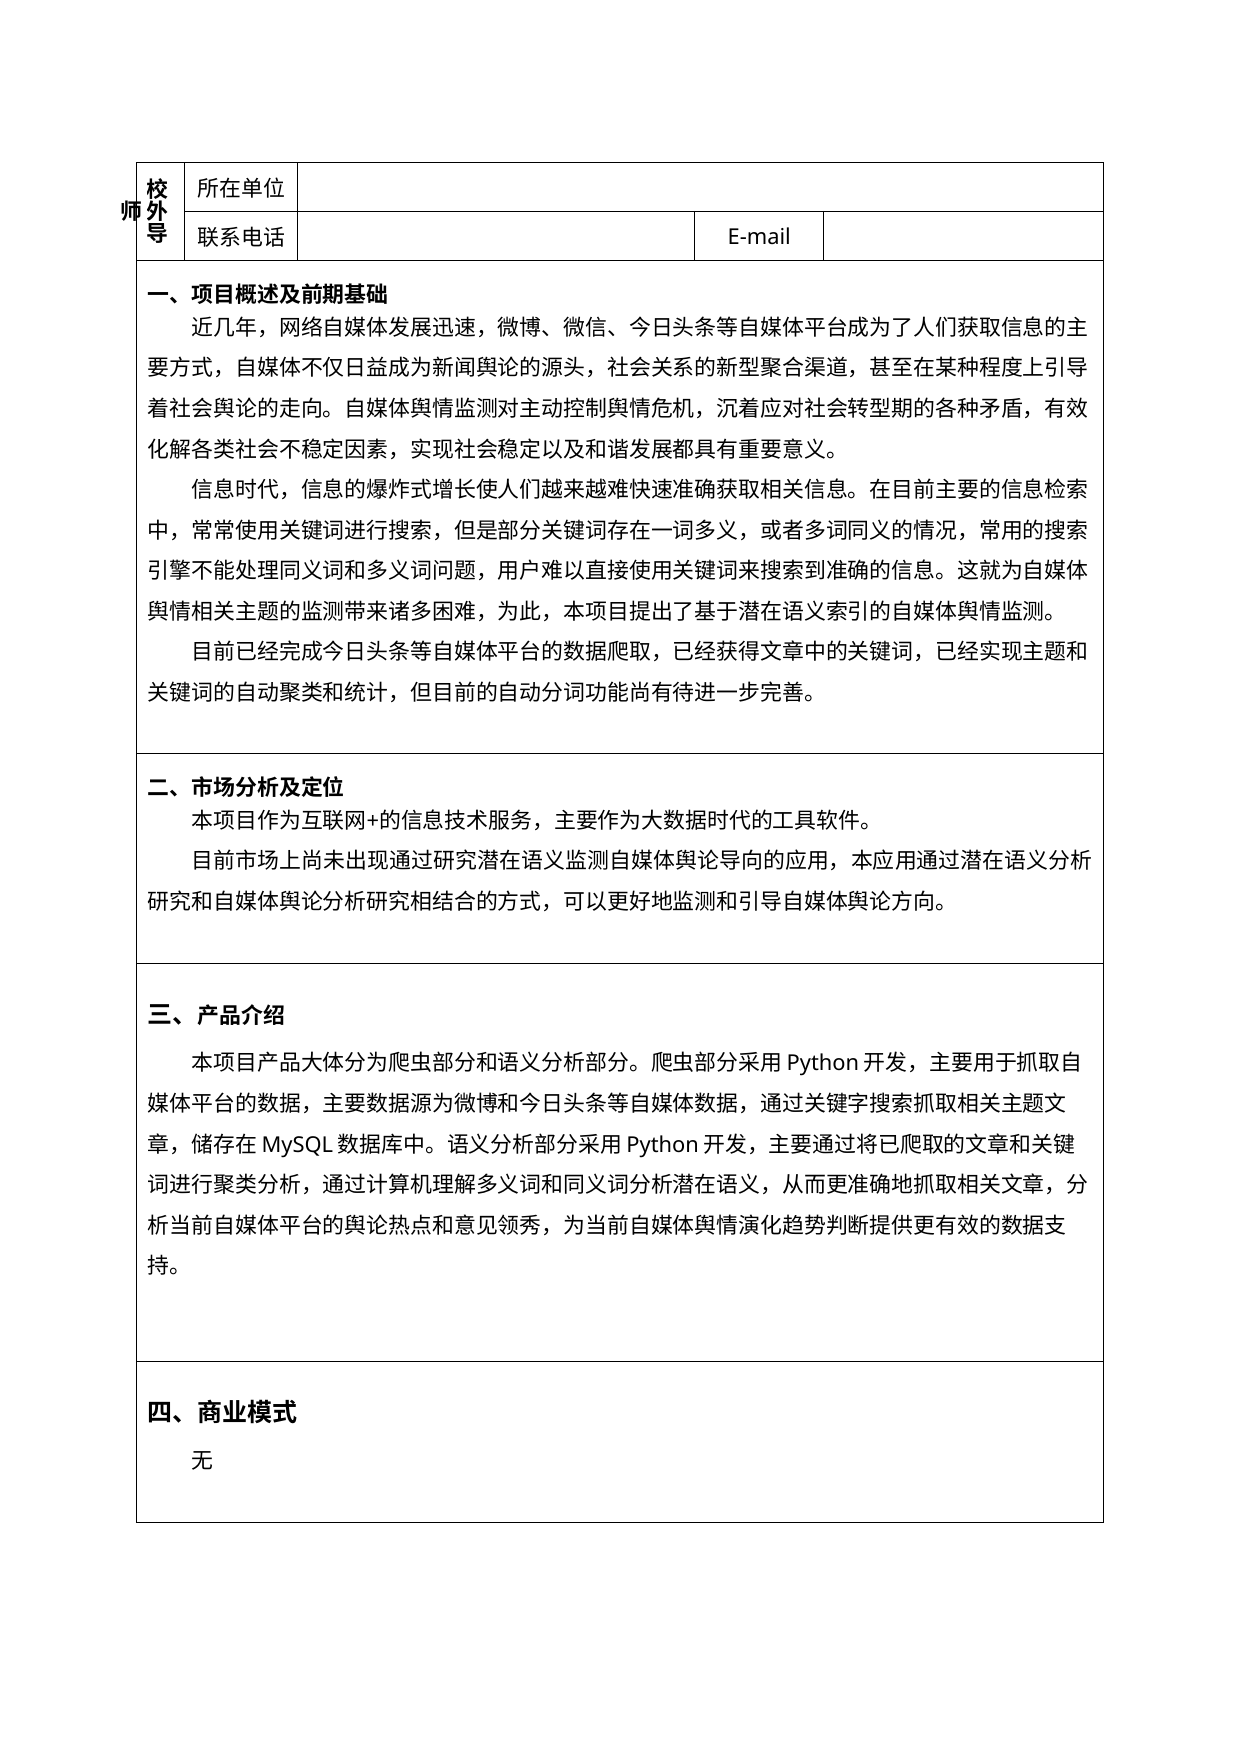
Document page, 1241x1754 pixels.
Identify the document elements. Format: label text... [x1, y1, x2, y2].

table_cell 联系电话 [185, 212, 297, 259]
table_cell 所在单位 [185, 163, 297, 211]
table_cell [298, 163, 1103, 211]
table_cell 一、项目概述及前期基础 近几年，网络自媒体发展迅速，微博、微信、今日头条等自媒体平台成为了人们获取信息的主要方式，自媒体不仅日益成为新闻舆论的源头，社会关系的新型聚合渠道，甚至在某种程度上引导着社会舆论的走向。自媒体舆情监测对主动控制舆情危机，沉着应对社会转型期的各种矛盾，有效化解各类社会不稳定因素，实现社会稳定以及和谐发展都具有重要意义。 信息时代，信息的爆炸式增长使人们越来越难快速准确获取相关信息。在目前主要的信息检索中，常常使用关键词进行搜索，但是部分关键词存在一词多义，或者多词同义的情况，常用的搜索引擎不能处理同义词和多义词问题，用户难以直接使用关键词来搜索到准确的信息。这就为自媒体舆情相关主题的监测带来诸多困难，为此，本项目提出了基于潜在语义索引的自媒体舆情监测。 目前已经完成今日头条等自媒体平台的数据爬取，已经获得文章中的关键词，已经实现主题和关键词的自动聚类和统计，但目前的自动分词功能尚有待进一步完善。 [137, 261, 1103, 753]
table_cell 二、市场分析及定位 本项目作为互联网+的信息技术服务，主要作为大数据时代的工具软件。 目前市场上尚未出现通过研究潜在语义监测自媒体舆论导向的应用，本应用通过潜在语义分析研究和自媒体舆论分析研究相结合的方式，可以更好地监测和引导自媒体舆论方向。 [137, 754, 1103, 963]
table_cell [298, 212, 694, 259]
table_cell E-mail [695, 212, 823, 259]
table_cell 商业模式 无 [137, 1362, 1103, 1522]
table_cell 产品介绍 本项目产品大体分为爬虫部分和语义分析部分。爬虫部分采用Python开发，主要用于抓取自媒体平台的数据，主要数据源为微博和今日头条等自媒体数据，通过关键字搜索抓取相关主题文章，储存在MySQL数据库中。语义分析部分采用Python开发，主要通过将已爬取的文章和关键词进行聚类分析，通过计算机理解多义词和同义词分析潜在语义，从而更准确地抓取相关文章，分析当前自媒体平台的舆论热点和意见领秀，为当前自媒体舆情演化趋势判断提供更有效的数据支持。 [137, 964, 1103, 1361]
table_cell 校外导师 [137, 163, 184, 259]
table_cell [824, 212, 1103, 259]
